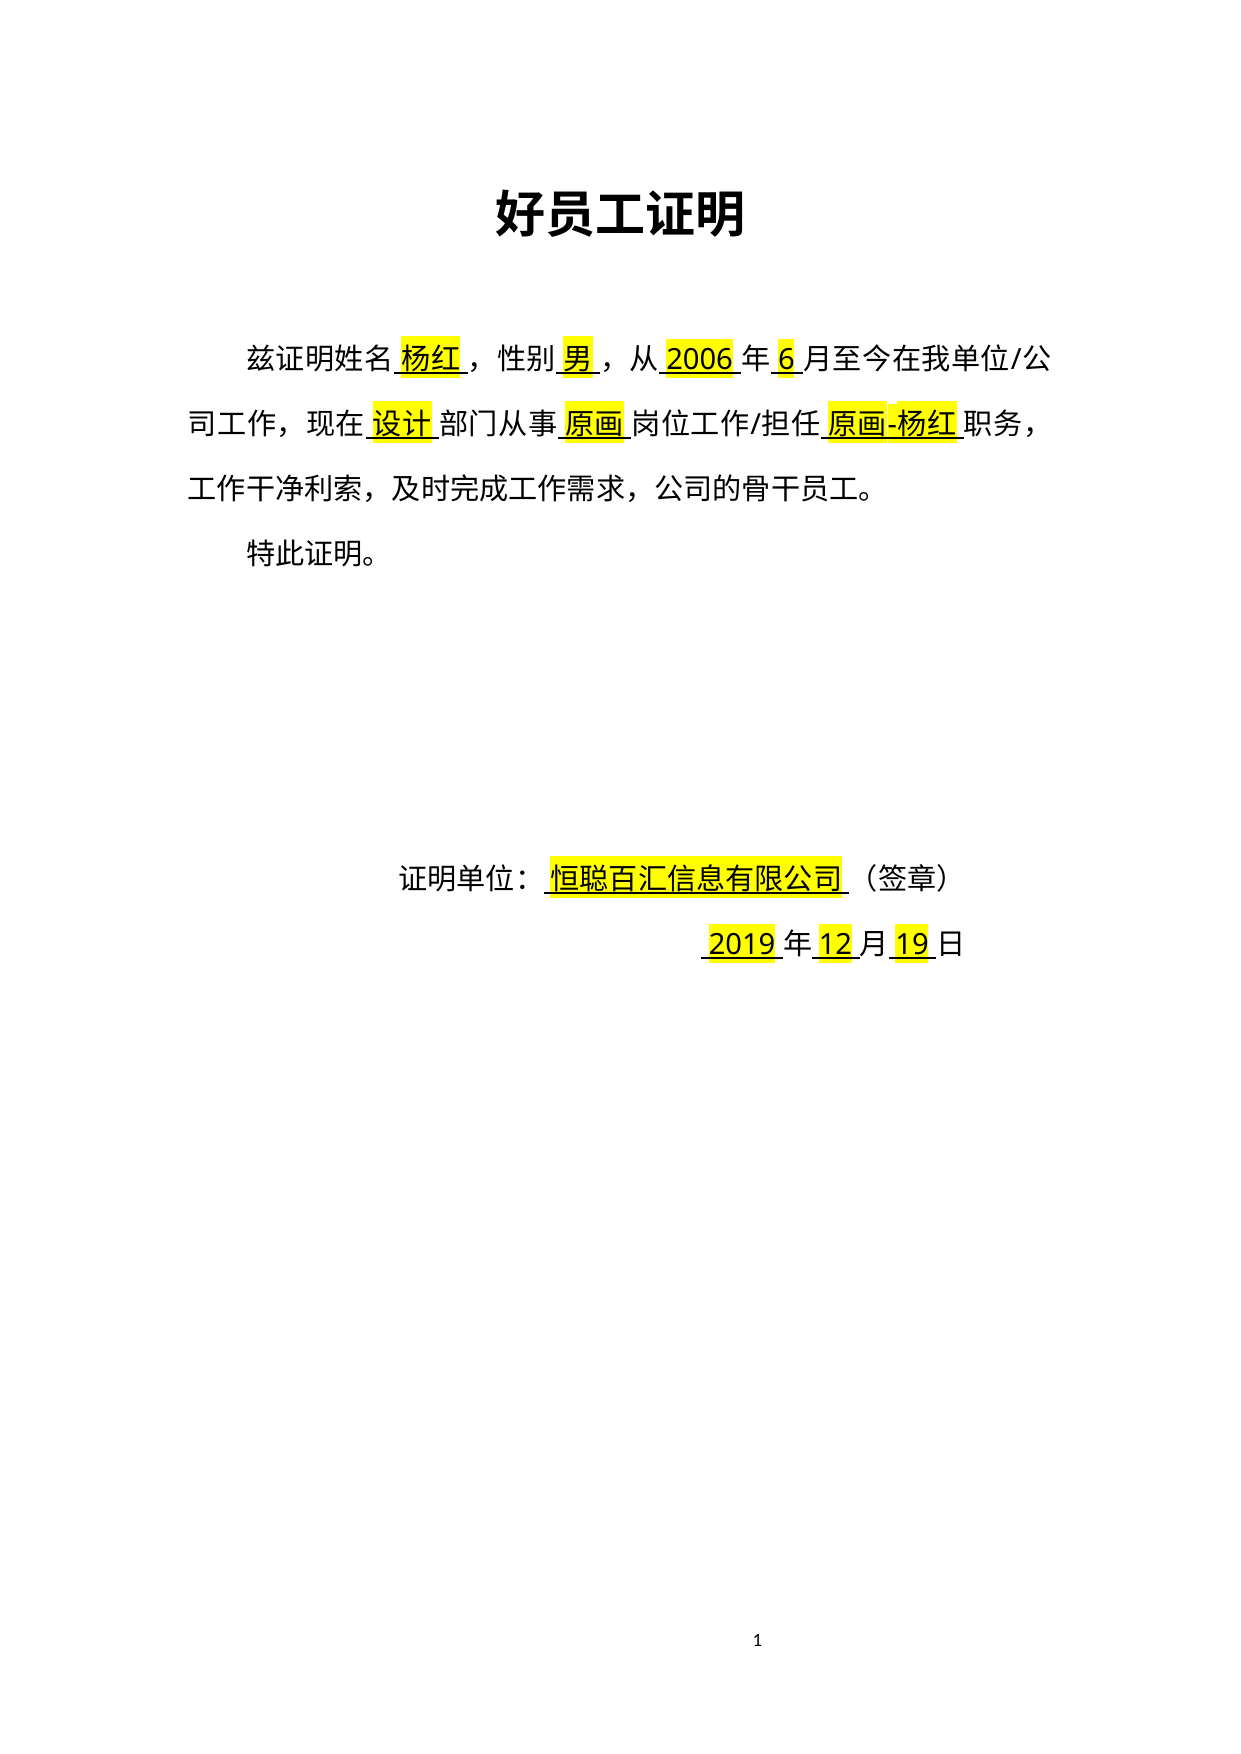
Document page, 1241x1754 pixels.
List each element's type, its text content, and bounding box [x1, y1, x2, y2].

text 好员工证明 [187, 162, 1053, 259]
text 特此证明。 [187, 519, 1053, 584]
text 兹证明姓名 杨红 ，性别 男 ，从 2006 年 6 月至今在我单位/公司工作，现在 设计 部门从事 原画 岗位工作/担任 原画-杨红 职务，工作干净利索，及时完成工作需求，公司的骨干员工。 [187, 324, 1053, 519]
text 证明单位： 恒聪百汇信息有限公司 （签章） [187, 844, 965, 909]
text 2019 年 12 月 19 日 [187, 909, 965, 974]
